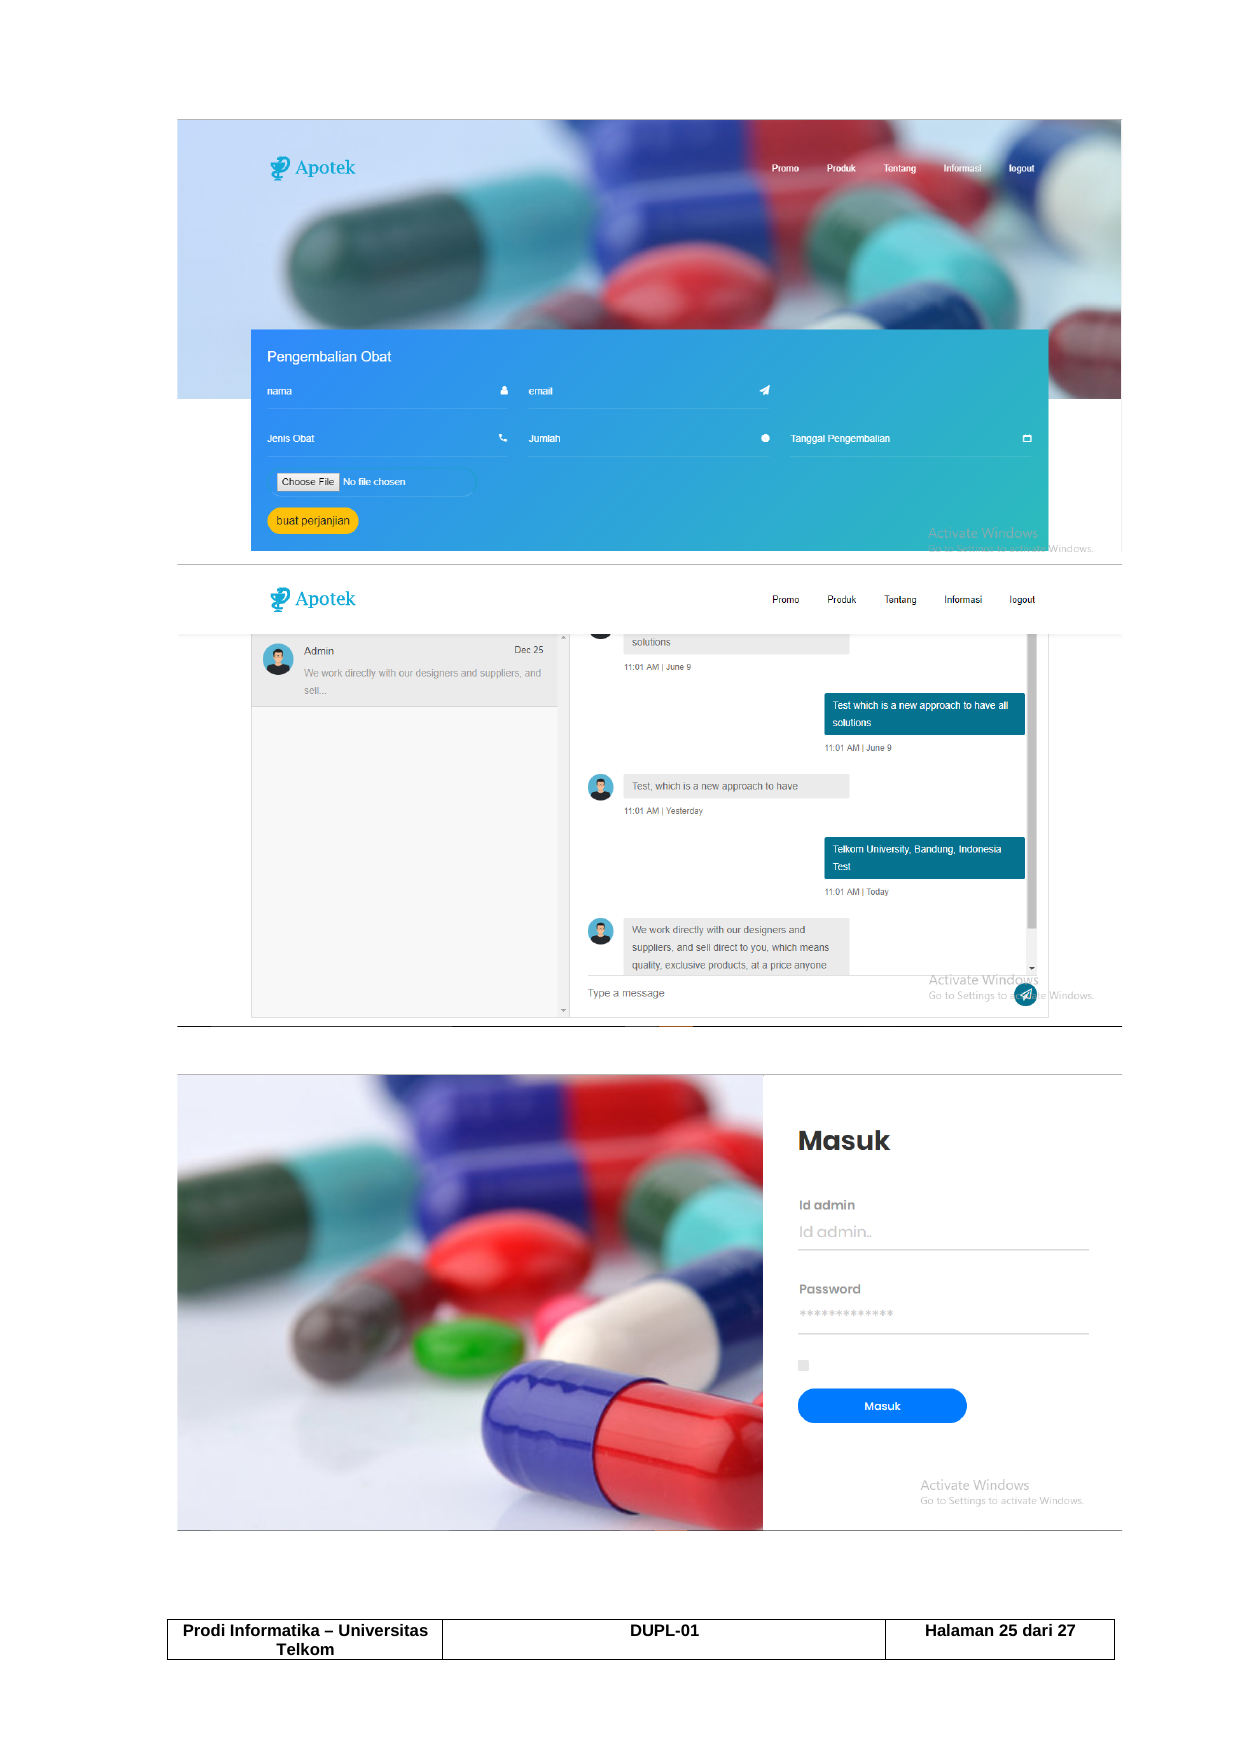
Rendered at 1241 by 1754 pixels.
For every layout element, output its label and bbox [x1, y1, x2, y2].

picture [177, 564, 1123, 1027]
picture [177, 1074, 1123, 1531]
picture [177, 118, 1123, 552]
